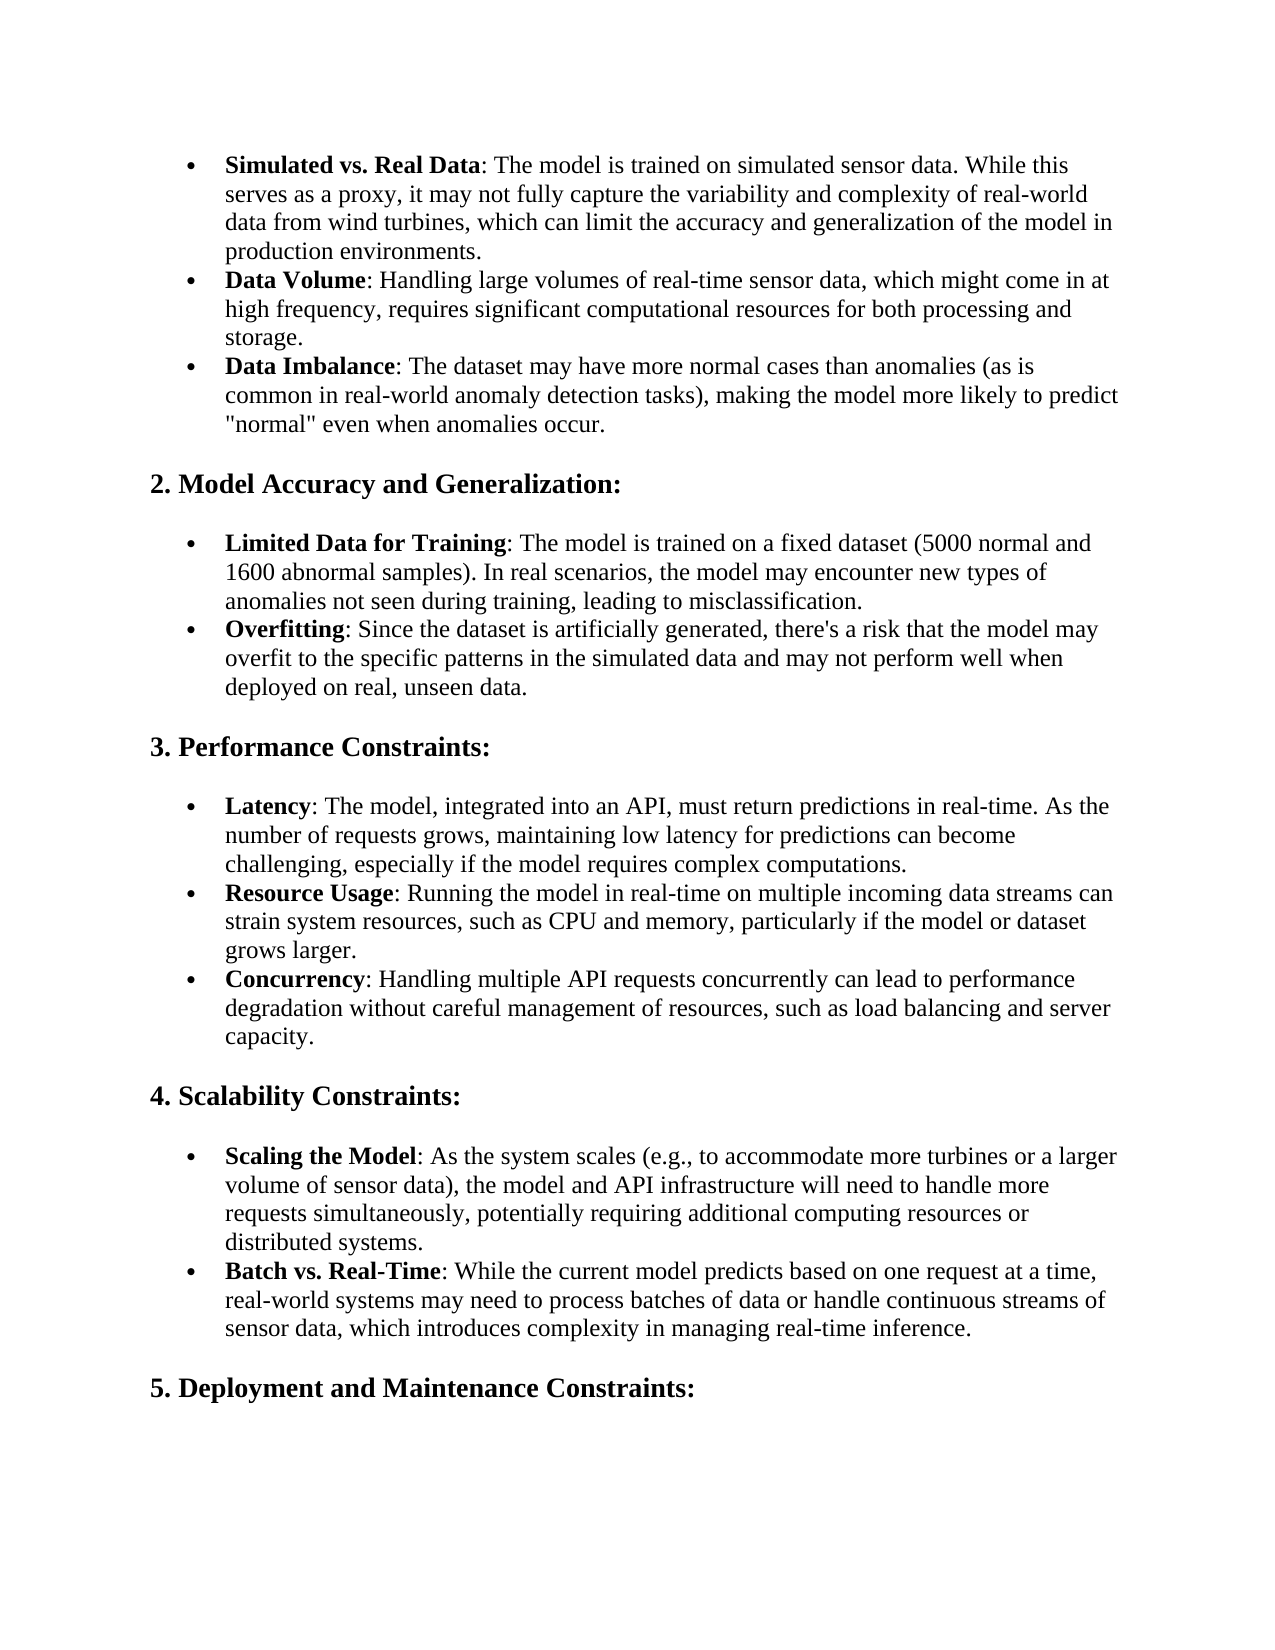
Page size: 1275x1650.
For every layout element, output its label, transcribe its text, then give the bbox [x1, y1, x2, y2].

text 2. Model Accuracy and Generalization: [150, 467, 1125, 499]
list Batch vs. Real-Time: While the current model predicts based on one request at a time, real-world systems may need to process batches of data or handle continuous streams of sensor data, which introduces complexity in managing real-time inference. [187, 1256, 1125, 1342]
list Data Volume: Handling large volumes of real-time sensor data, which might come in at high frequency, requires significant computational resources for both processing and storage. [187, 265, 1125, 351]
text 5. Deployment and Maintenance Constraints: [150, 1371, 1125, 1404]
text 3. Performance Constraints: [150, 730, 1125, 762]
list Resource Usage: Running the model in real-time on multiple incoming data streams can strain system resources, such as CPU and memory, particularly if the model or dataset grows larger. [187, 878, 1125, 964]
text 4. Scalability Constraints: [150, 1079, 1125, 1112]
list Concurrency: Handling multiple API requests concurrently can lead to performance degradation without careful management of resources, such as load balancing and server capacity. [187, 964, 1125, 1050]
list Simulated vs. Real Data: The model is trained on simulated sensor data. While this serves as a proxy, it may not fully capture the variability and complexity of real-world data from wind turbines, which can limit the accuracy and generalization of the model in production environments. [187, 150, 1125, 265]
list Overfitting: Since the dataset is artificially generated, there's a risk that the model may overfit to the specific patterns in the simulated data and may not perform well when deployed on real, unseen data. [187, 614, 1125, 701]
list Latency: The model, integrated into an API, must return predictions in real-time. As the number of requests grows, maintaining low latency for predictions can become challenging, especially if the model requires complex computations. [187, 791, 1125, 878]
list Limited Data for Training: The model is trained on a fixed dataset (5000 normal and 1600 abnormal samples). In real scenarios, the model may encounter new types of anomalies not seen during training, leading to misclassification. [187, 528, 1125, 614]
list Data Imbalance: The dataset may have more normal cases than anomalies (as is common in real-world anomaly detection tasks), making the model more likely to predict "normal" even when anomalies occur. [187, 351, 1125, 437]
list Scaling the Model: As the system scales (e.g., to accommodate more turbines or a larger volume of sensor data), the model and API infrastructure will need to handle more requests simultaneously, potentially requiring additional computing resources or distributed systems. [187, 1141, 1125, 1256]
